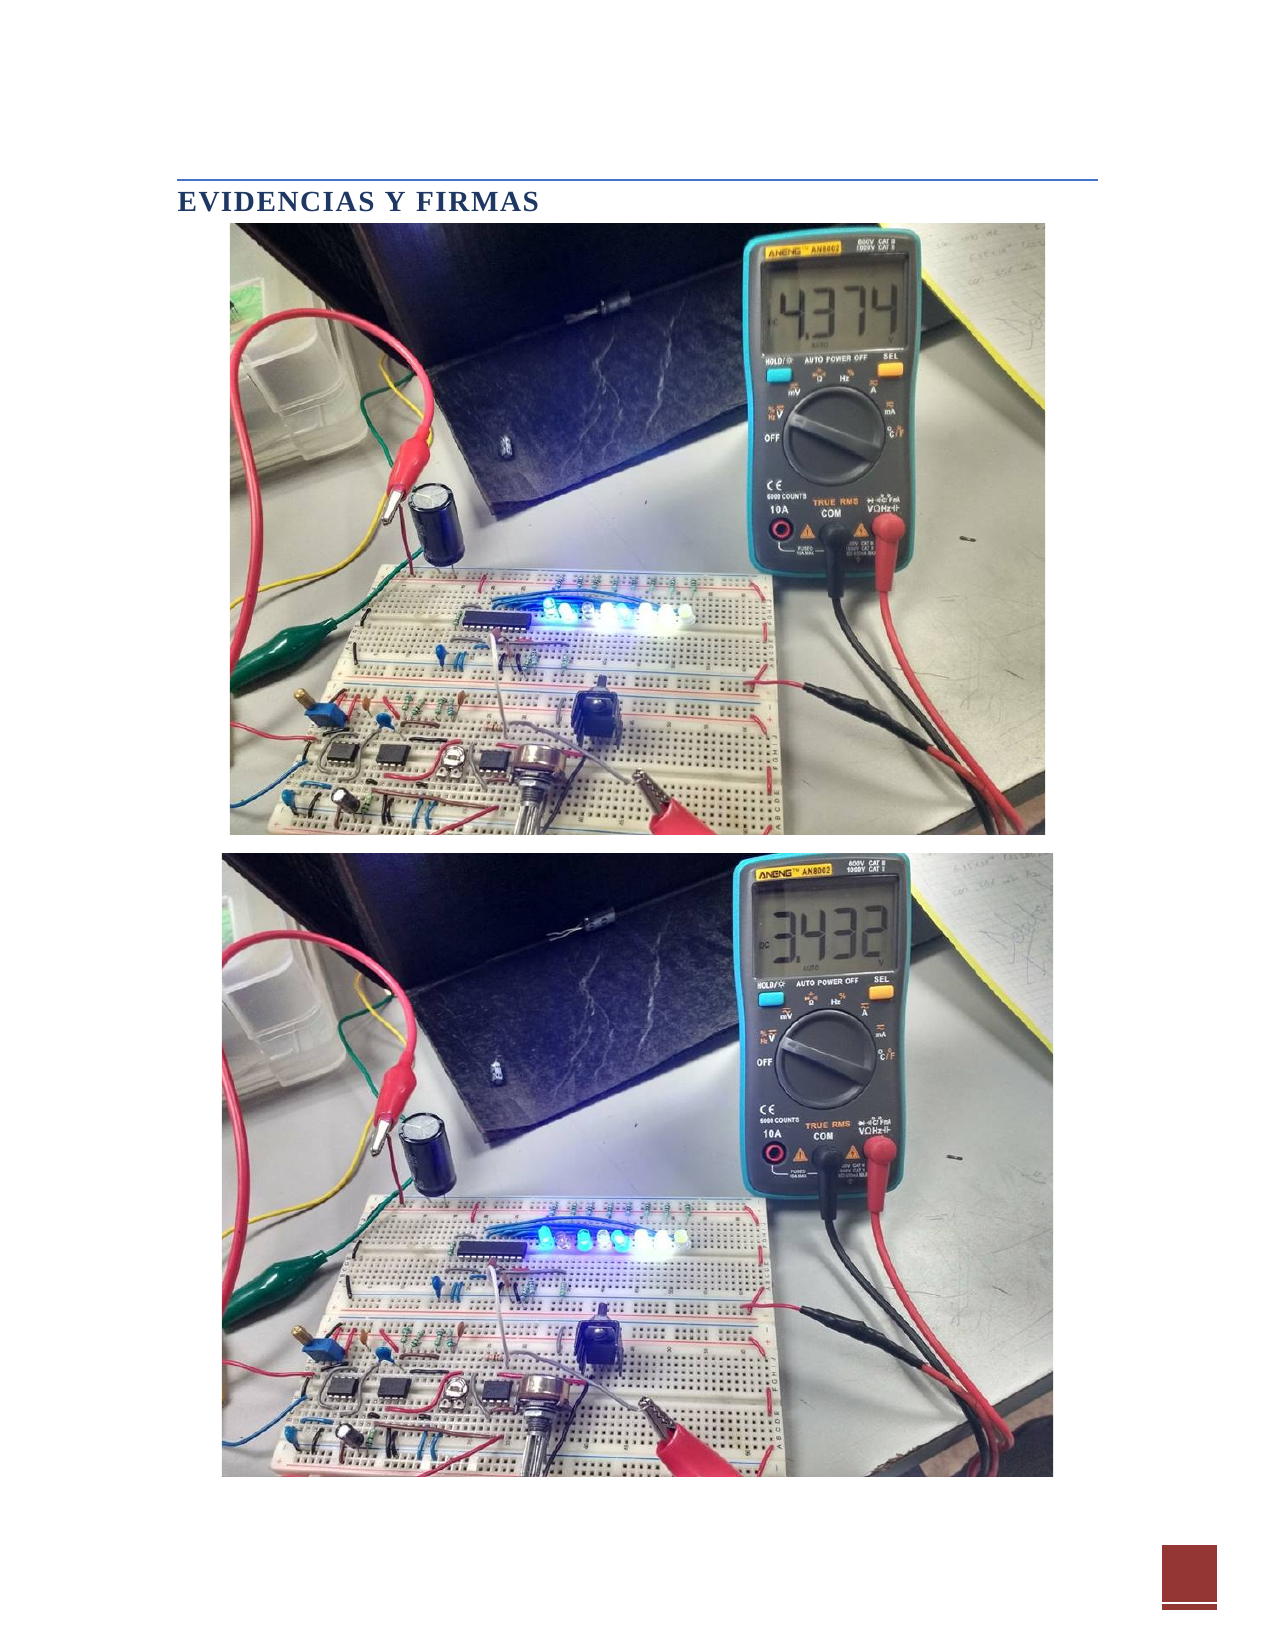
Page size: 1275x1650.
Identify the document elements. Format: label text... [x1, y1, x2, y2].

subtitle evidencias y firmas [177, 181, 1098, 218]
picture [221, 853, 1054, 1477]
picture [229, 223, 1046, 835]
